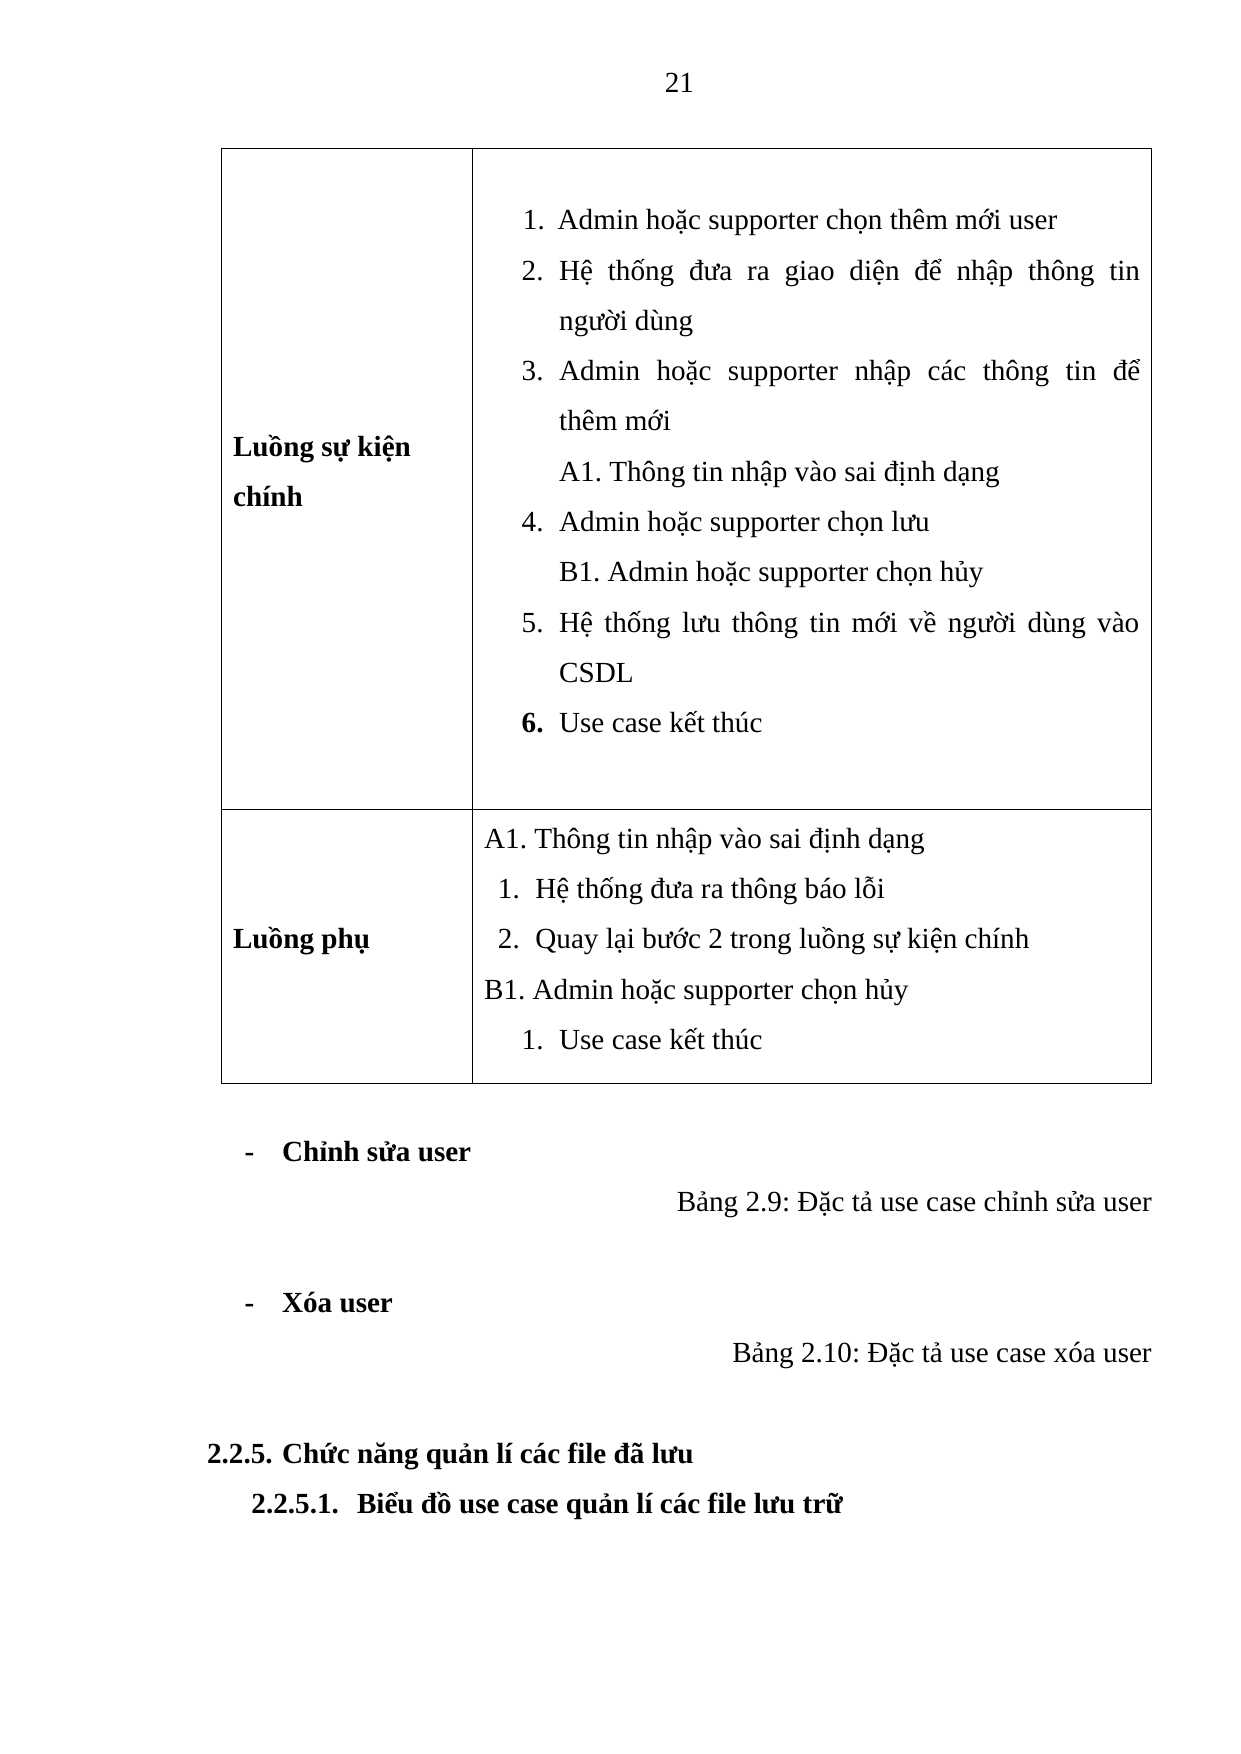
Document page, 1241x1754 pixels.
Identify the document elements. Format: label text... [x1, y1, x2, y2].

table_cell Luồng sự kiện chính [222, 149, 472, 809]
table_cell A1. Thông tin nhập vào sai định dạng Hệ thống đưa ra thông báo lỗi Quay lại bước 2 trong luồng sự kiện chính B1. Admin hoặc supporter chọn hủy Use case kết thúc [473, 810, 1151, 1083]
text Bảng 2.10: Đặc tả use case xóa user [282, 1336, 1152, 1369]
list Xóa user [244, 1285, 1152, 1319]
list Chỉnh sửa user [244, 1134, 1152, 1168]
subtitle Biểu đồ use case quản lí các file lưu trữ [251, 1486, 1152, 1520]
table_cell Admin hoặc supporter chọn thêm mới user Hệ thống đưa ra giao diện để nhập thông tin người dùng Admin hoặc supporter nhập các thông tin để thêm mới A1. Thông tin nhập vào sai định dạng Admin hoặc supporter chọn lưu B1. Admin hoặc supporter chọn hủy Hệ thống lưu thông tin mới về người dùng vào CSDL Use case kết thúc [473, 149, 1151, 809]
text Bảng 2.9: Đặc tả use case chỉnh sửa user [282, 1184, 1152, 1218]
subtitle Chức năng quản lí các file đã lưu [207, 1436, 1152, 1470]
table_cell Luồng phụ [222, 810, 472, 1083]
